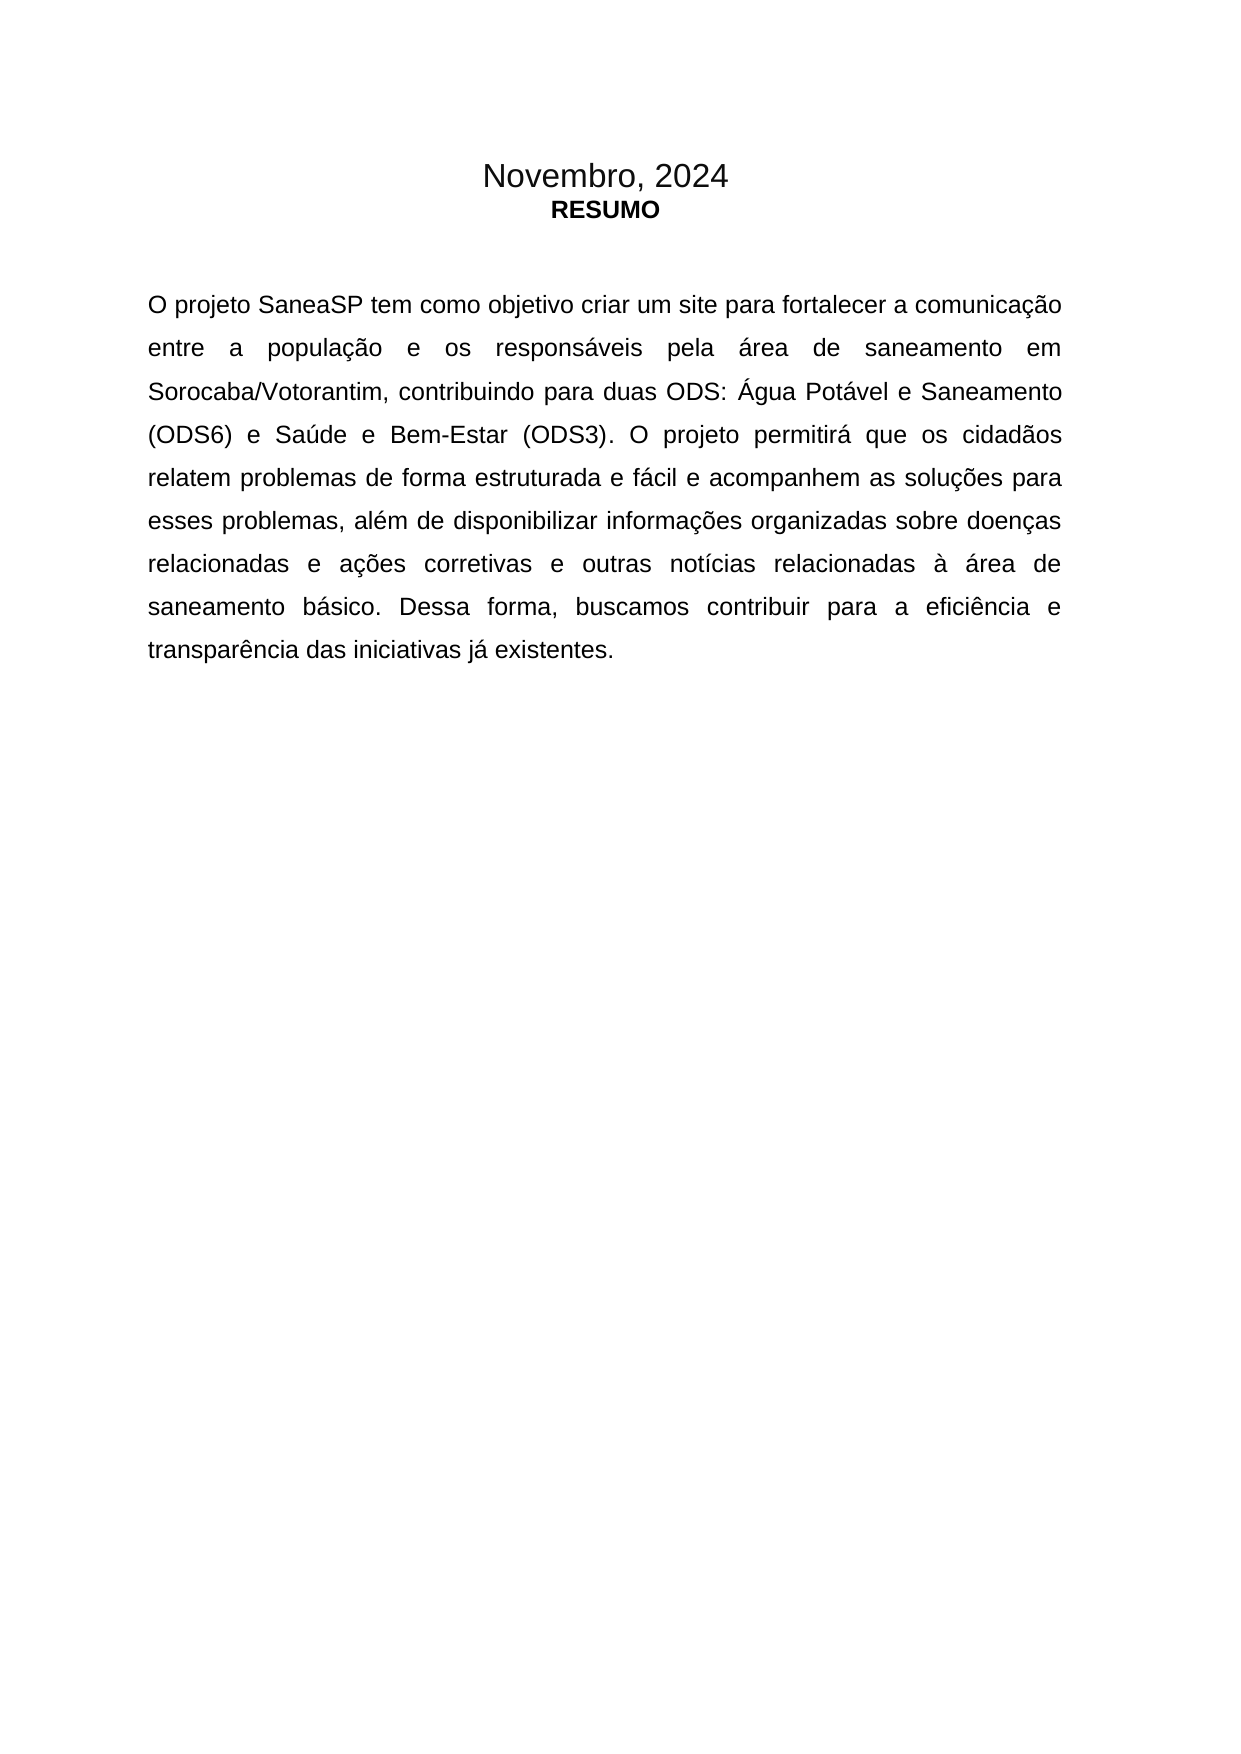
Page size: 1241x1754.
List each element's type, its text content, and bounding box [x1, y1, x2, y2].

text Novembro, 2024 [148, 156, 1063, 195]
text RESUMO [148, 195, 1063, 223]
text O projeto SaneaSP tem como objetivo criar um site para fortalecer a comunicação entre a população e os responsáveis pela área de saneamento em Sorocaba/Votorantim, contribuindo para duas ODS: Água Potável e Saneamento (ODS6) e Saúde e Bem-Estar (ODS3). O projeto permitirá que os cidadãos relatem problemas de forma estruturada e fácil e acompanhem as soluções para esses problemas, além de disponibilizar informações organizadas sobre doenças relacionadas e ações corretivas e outras notícias relacionadas à área de saneamento básico. Dessa forma, buscamos contribuir para a eficiência e transparência das iniciativas já existentes. [148, 290, 1063, 664]
